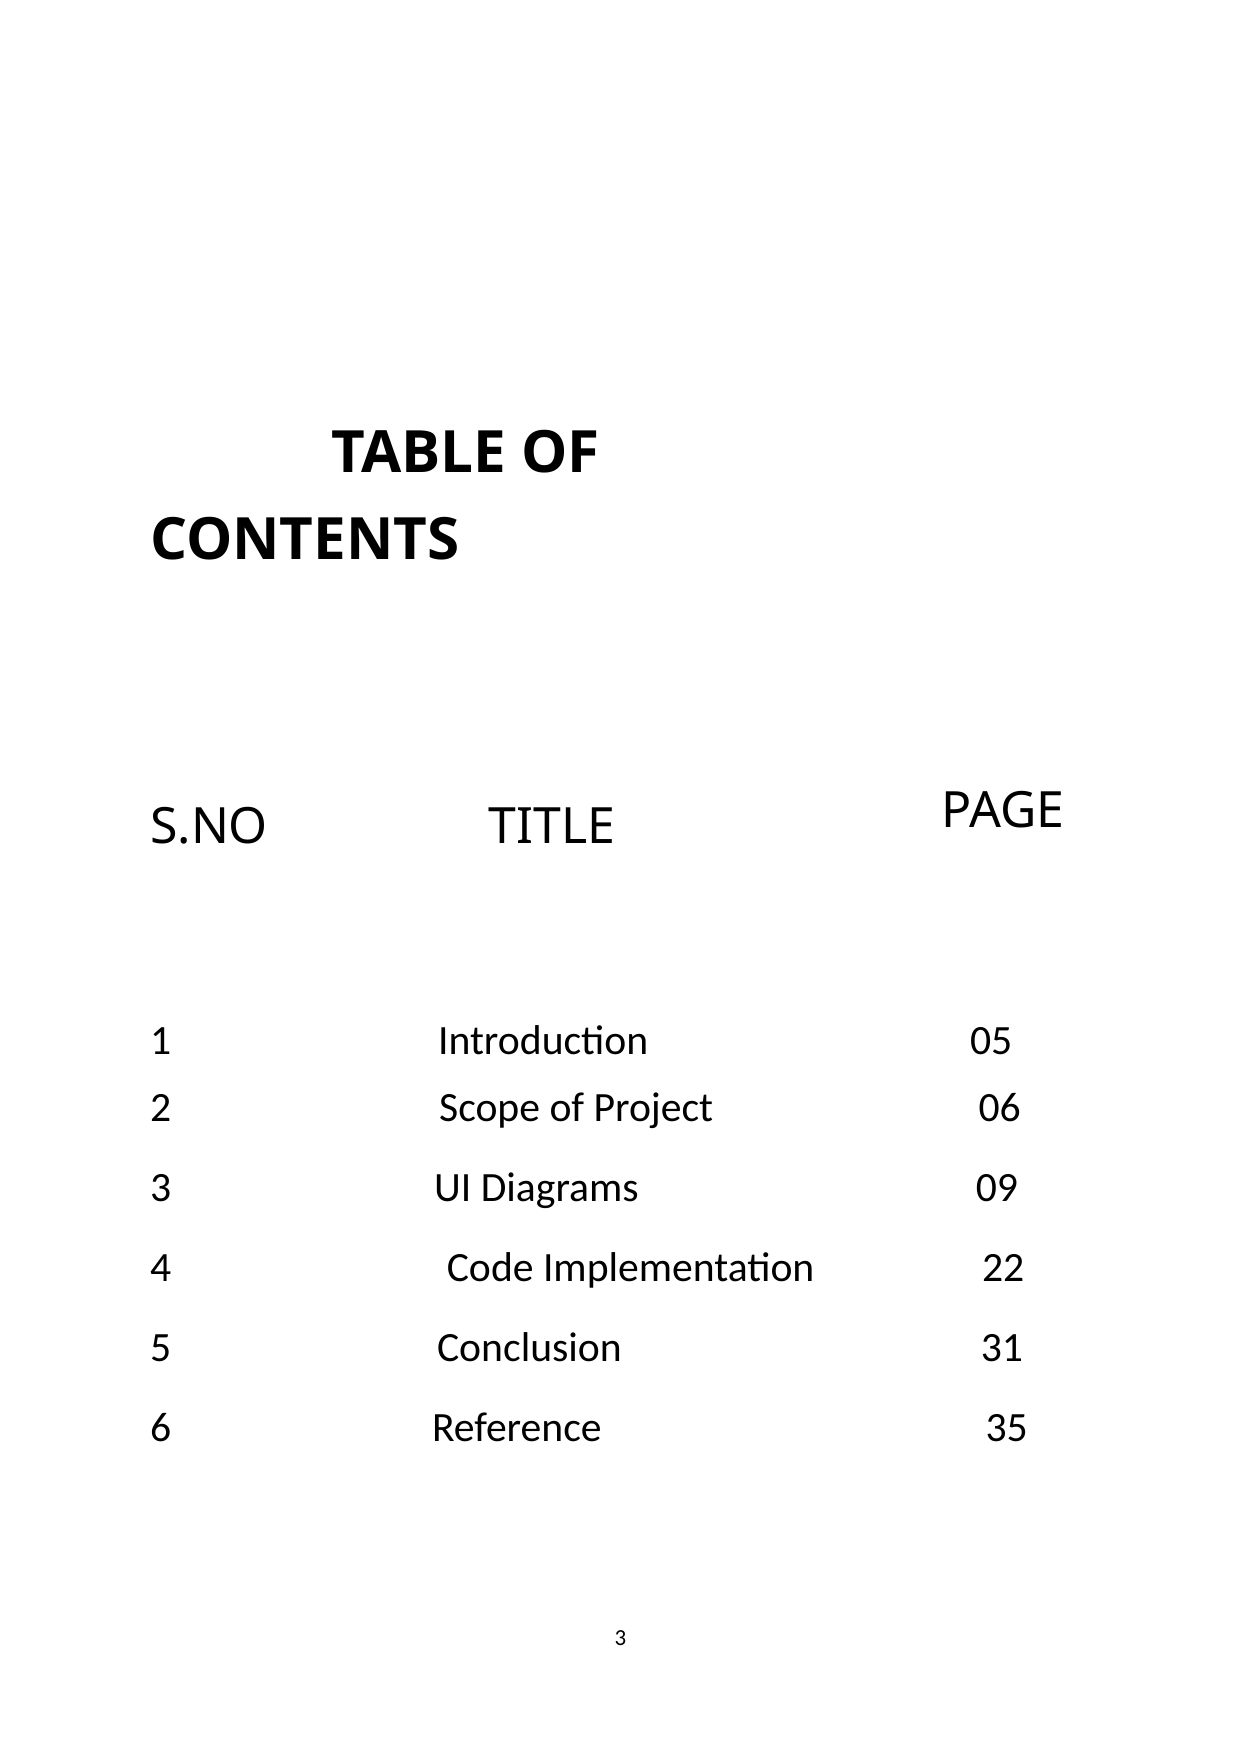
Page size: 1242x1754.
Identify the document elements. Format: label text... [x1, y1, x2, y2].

table_cell 05 [942, 950, 1079, 1067]
table_cell 5 Conclusion [150, 1308, 942, 1388]
table_cell 22 [942, 1228, 1079, 1308]
table_header PAGE [942, 627, 1079, 950]
table_cell 31 [942, 1308, 1079, 1388]
table_cell 1 Introduction [150, 950, 942, 1067]
table_cell 6 Reference [150, 1388, 942, 1454]
table_cell 09 [942, 1148, 1079, 1227]
table_cell 2 Scope of Project [150, 1067, 942, 1147]
table_header S.NO TITLE [150, 627, 942, 950]
table_cell 3 UI Diagrams [150, 1148, 942, 1227]
table_cell 06 [942, 1067, 1079, 1147]
table_cell 4 Code Implementation [150, 1228, 942, 1308]
table_cell 35 [942, 1388, 1079, 1454]
subtitle TABLE OF CONTENTS [150, 409, 631, 576]
